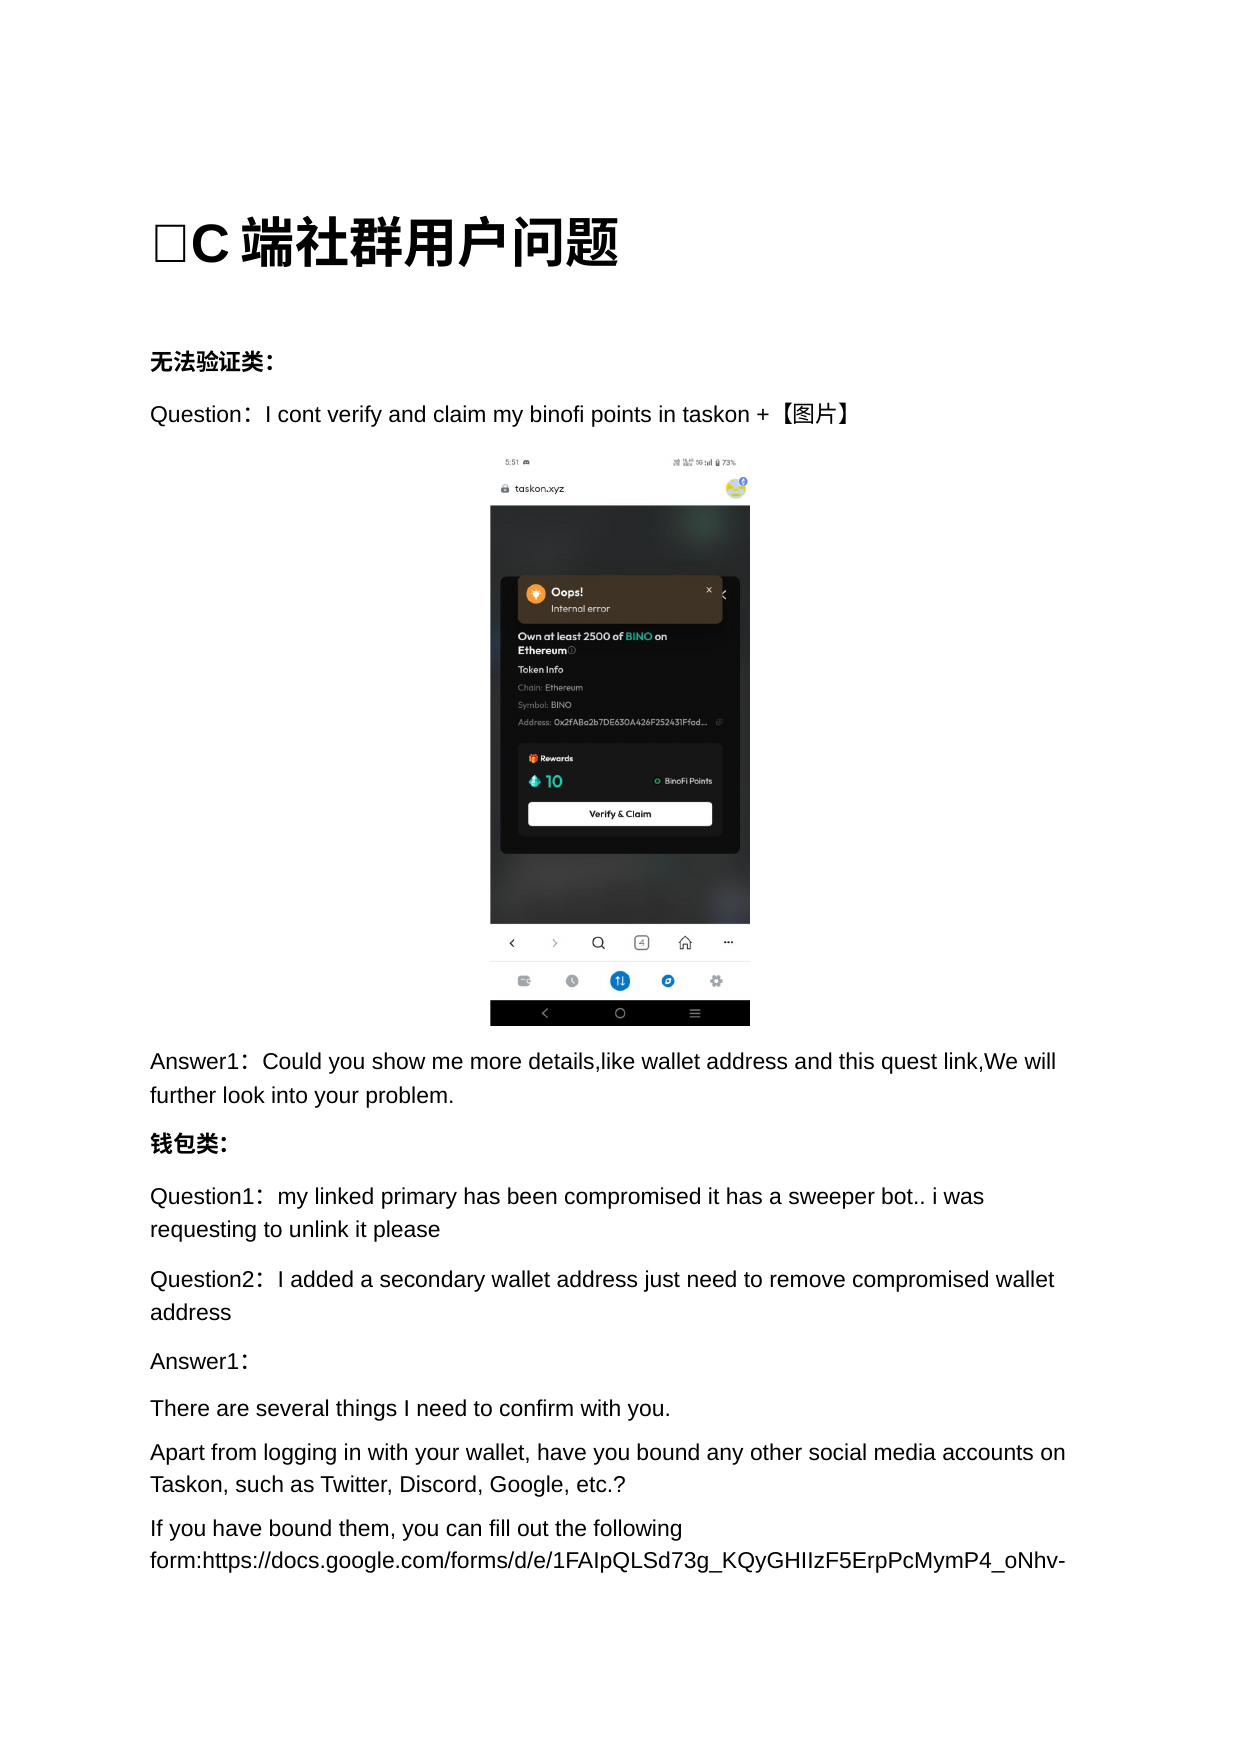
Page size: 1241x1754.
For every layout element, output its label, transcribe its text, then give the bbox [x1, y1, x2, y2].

text Question：I cont verify and claim my binofi points in taskon +【图片】 [150, 396, 1090, 429]
text 无法验证类： [150, 344, 1090, 377]
text Question2：I added a secondary wallet address just need to remove compromised wallet address [150, 1261, 1090, 1325]
text Answer1：Could you show me more details,like wallet address and this quest link,We will further look into your problem. [150, 1043, 1090, 1108]
text Answer1： [150, 1343, 1090, 1376]
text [150, 1515, 1090, 1573]
text Apart from logging in with your wallet, have you bound any other social media accounts on Taskon, such as Twitter, Discord, Google, etc.? [150, 1439, 1090, 1497]
text There are several things I need to confirm with you. [150, 1395, 1090, 1422]
text Question1：my linked primary has been compromised it has a sweeper bot.. i was requesting to unlink it please [150, 1178, 1090, 1243]
picture [490, 448, 750, 1026]
text 🙋C端社群用户问题 [150, 200, 1090, 278]
text 钱包类： [150, 1126, 1090, 1159]
